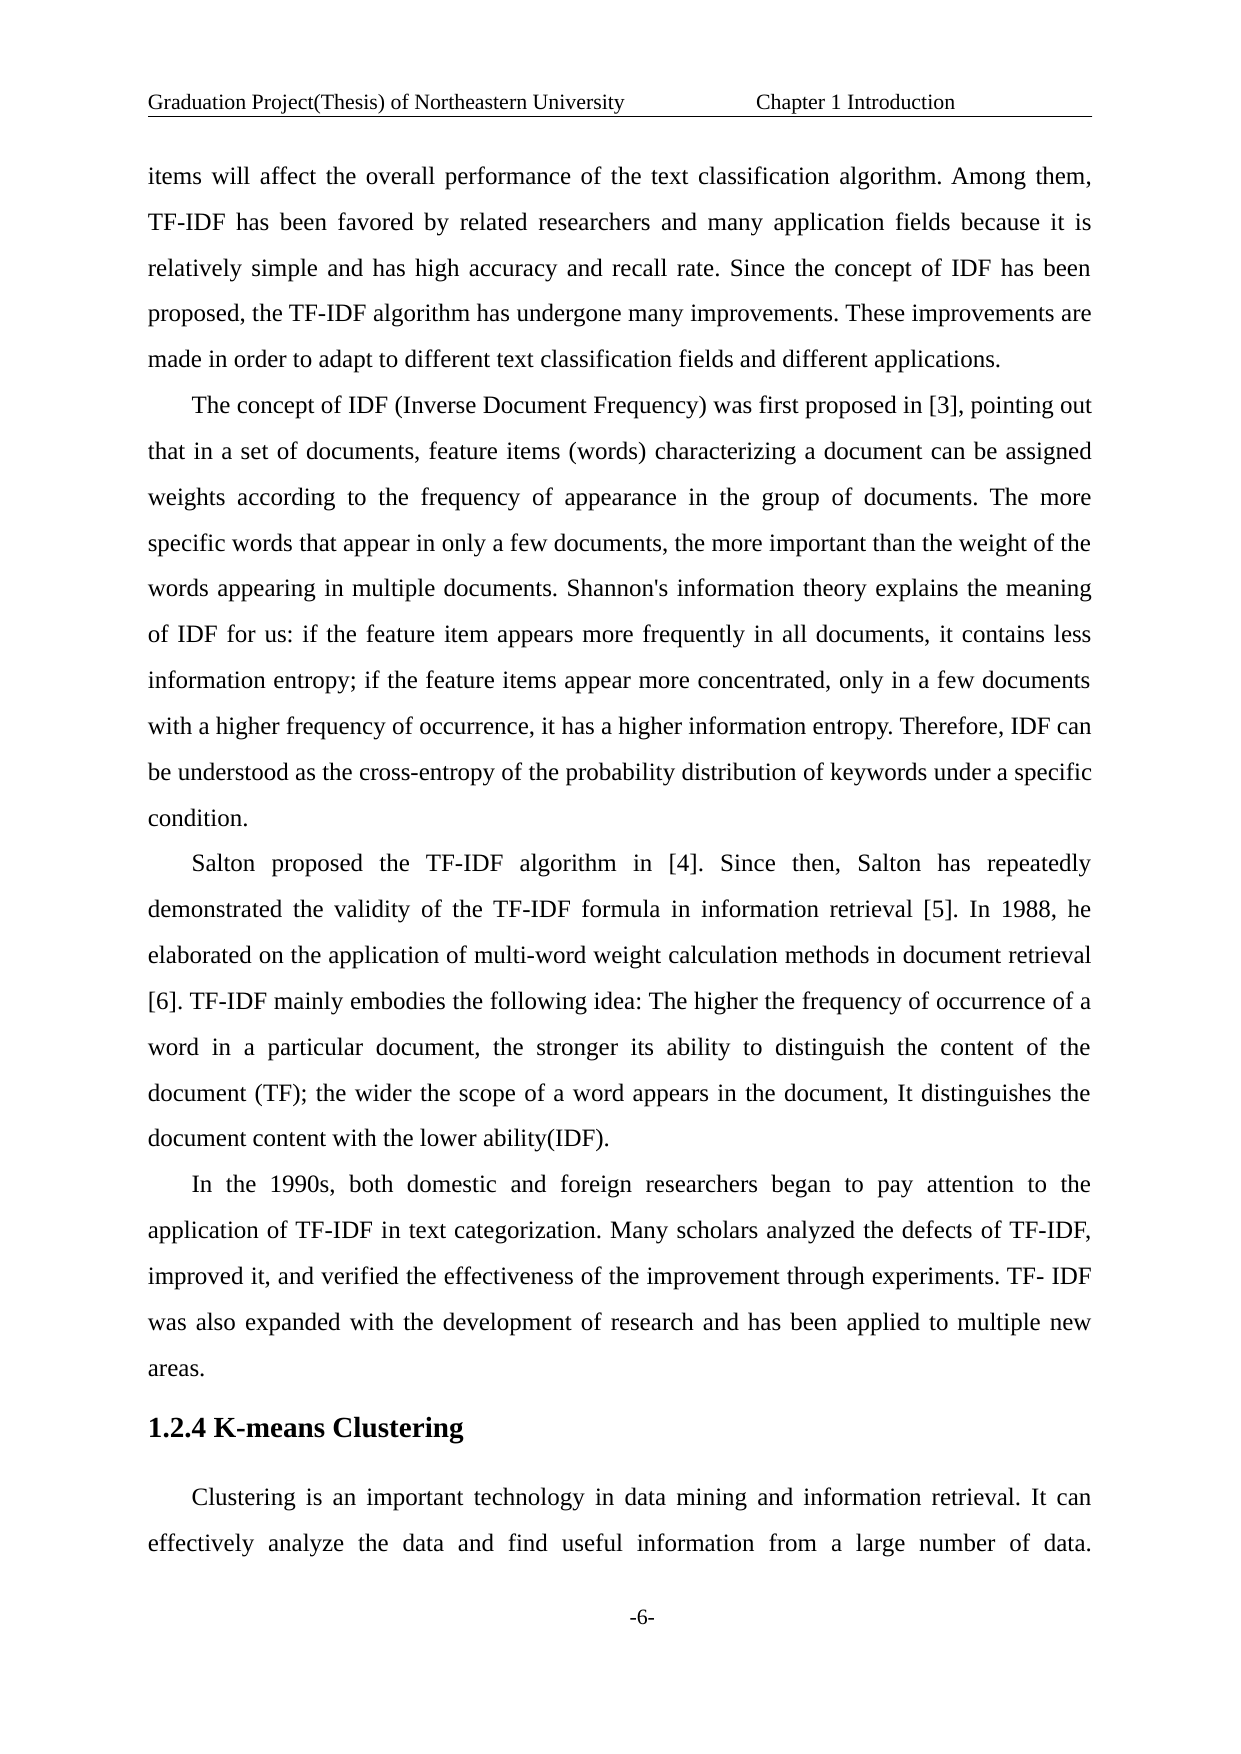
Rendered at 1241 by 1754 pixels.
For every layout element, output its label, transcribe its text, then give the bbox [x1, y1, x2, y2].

text The concept of IDF (Inverse Document Frequency) was first proposed in [3], pointing out that in a set of documents, feature items (words) characterizing a document can be assigned weights according to the frequency of appearance in the group of documents. The more specific words that appear in only a few documents, the more important than the weight of the words appearing in multiple documents. Shannon's information theory explains the meaning of IDF for us: if the feature item appears more frequently in all documents, it contains less information entropy; if the feature items appear more concentrated, only in a few documents with a higher frequency of occurrence, it has a higher information entropy. Therefore, IDF can be understood as the cross-entropy of the probability distribution of keywords under a specific condition. [148, 377, 1092, 835]
text 1.2.4 K-means Clustering [148, 1410, 1092, 1444]
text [148, 1469, 1092, 1560]
text In the 1990s, both domestic and foreign researchers began to pay attention to the application of TF-IDF in text categorization. Many scholars analyzed the defects of TF-IDF, improved it, and verified the effectiveness of the improvement through experiments. TF- IDF was also expanded with the development of research and has been applied to multiple new areas. [148, 1156, 1092, 1385]
text Salton proposed the TF-IDF algorithm in [4]. Since then, Salton has repeatedly demonstrated the validity of the TF-IDF formula in information retrieval [5]. In 1988, he elaborated on the application of multi-word weight calculation methods in document retrieval [6]. TF-IDF mainly embodies the following idea: The higher the frequency of occurrence of a word in a particular document, the stronger its ability to distinguish the content of the document (TF); the wider the scope of a word appears in the document, It distinguishes the document content with the lower ability(IDF). [148, 835, 1092, 1156]
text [148, 148, 1092, 377]
